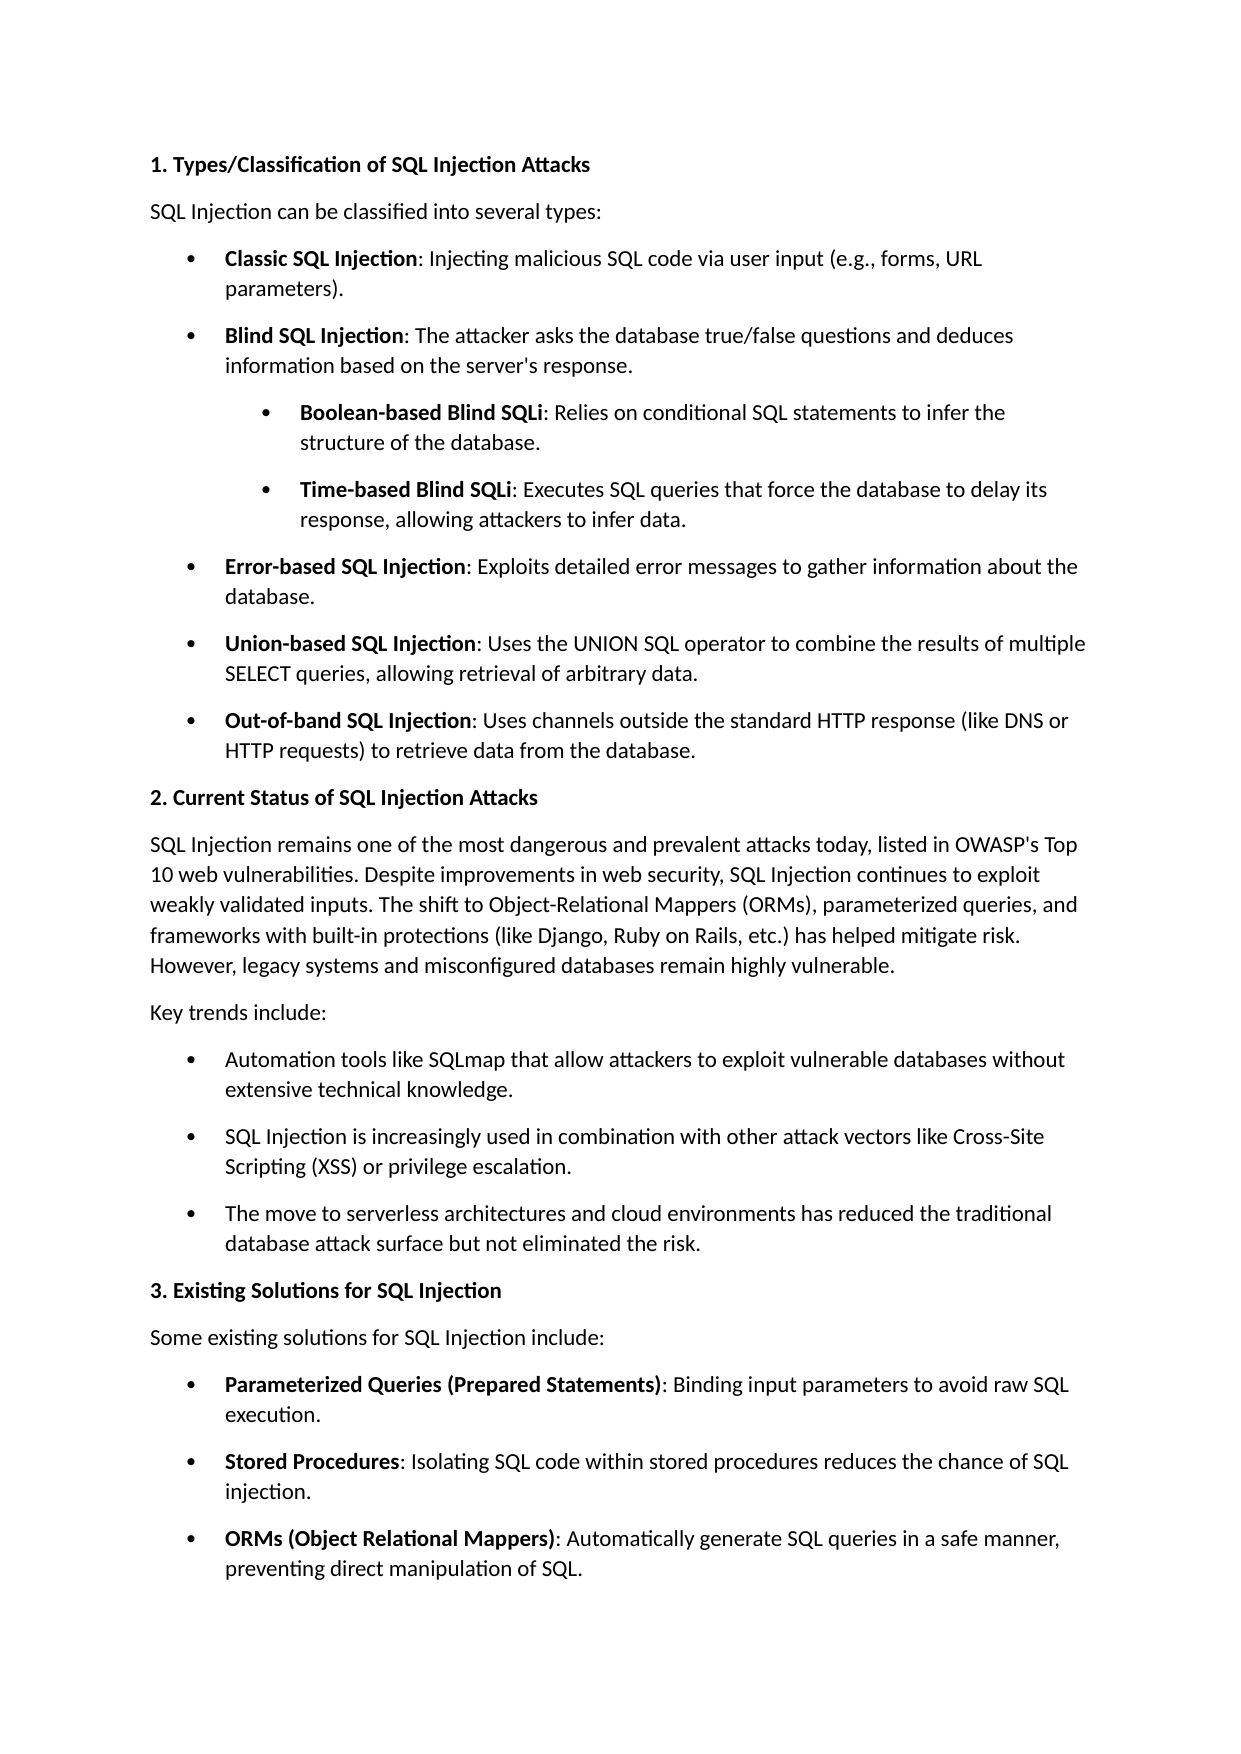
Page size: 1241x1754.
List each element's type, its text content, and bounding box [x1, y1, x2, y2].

list SQL Injection is increasingly used in combination with other attack vectors like Cross-Site Scripting (XSS) or privilege escalation. [187, 1122, 1090, 1180]
list Time-based Blind SQLi: Executes SQL queries that force the database to delay its response, allowing attackers to infer data. [262, 475, 1090, 533]
list Blind SQL Injection: The attacker asks the database true/false questions and deduces information based on the server's response. [187, 321, 1090, 379]
text 1. Types/Classification of SQL Injection Attacks [150, 150, 1090, 178]
text 2. Current Status of SQL Injection Attacks [150, 783, 1090, 811]
list Error-based SQL Injection: Exploits detailed error messages to gather information about the database. [187, 552, 1090, 610]
list Boolean-based Blind SQLi: Relies on conditional SQL statements to infer the structure of the database. [262, 398, 1090, 456]
list Automation tools like SQLmap that allow attackers to exploit vulnerable databases without extensive technical knowledge. [187, 1045, 1090, 1103]
text SQL Injection remains one of the most dangerous and prevalent attacks today, listed in OWASP's Top 10 web vulnerabilities. Despite improvements in web security, SQL Injection continues to exploit weakly validated inputs. The shift to Object-Relational Mappers (ORMs), parameterized queries, and frameworks with built-in protections (like Django, Ruby on Rails, etc.) has helped mitigate risk. However, legacy systems and misconfigured databases remain highly vulnerable. [150, 830, 1090, 979]
text Some existing solutions for SQL Injection include: [150, 1323, 1090, 1351]
list Parameterized Queries (Prepared Statements): Binding input parameters to avoid raw SQL execution. [187, 1370, 1090, 1428]
text Key trends include: [150, 998, 1090, 1026]
list Union-based SQL Injection: Uses the UNION SQL operator to combine the results of multiple SELECT queries, allowing retrieval of arbitrary data. [187, 629, 1090, 687]
list Stored Procedures: Isolating SQL code within stored procedures reduces the chance of SQL injection. [187, 1447, 1090, 1505]
list Out-of-band SQL Injection: Uses channels outside the standard HTTP response (like DNS or HTTP requests) to retrieve data from the database. [187, 706, 1090, 764]
list The move to serverless architectures and cloud environments has reduced the traditional database attack surface but not eliminated the risk. [187, 1199, 1090, 1257]
text SQL Injection can be classified into several types: [150, 197, 1090, 225]
list ORMs (Object Relational Mappers): Automatically generate SQL queries in a safe manner, preventing direct manipulation of SQL. [187, 1524, 1090, 1582]
text 3. Existing Solutions for SQL Injection [150, 1276, 1090, 1304]
list Classic SQL Injection: Injecting malicious SQL code via user input (e.g., forms, URL parameters). [187, 244, 1090, 302]
